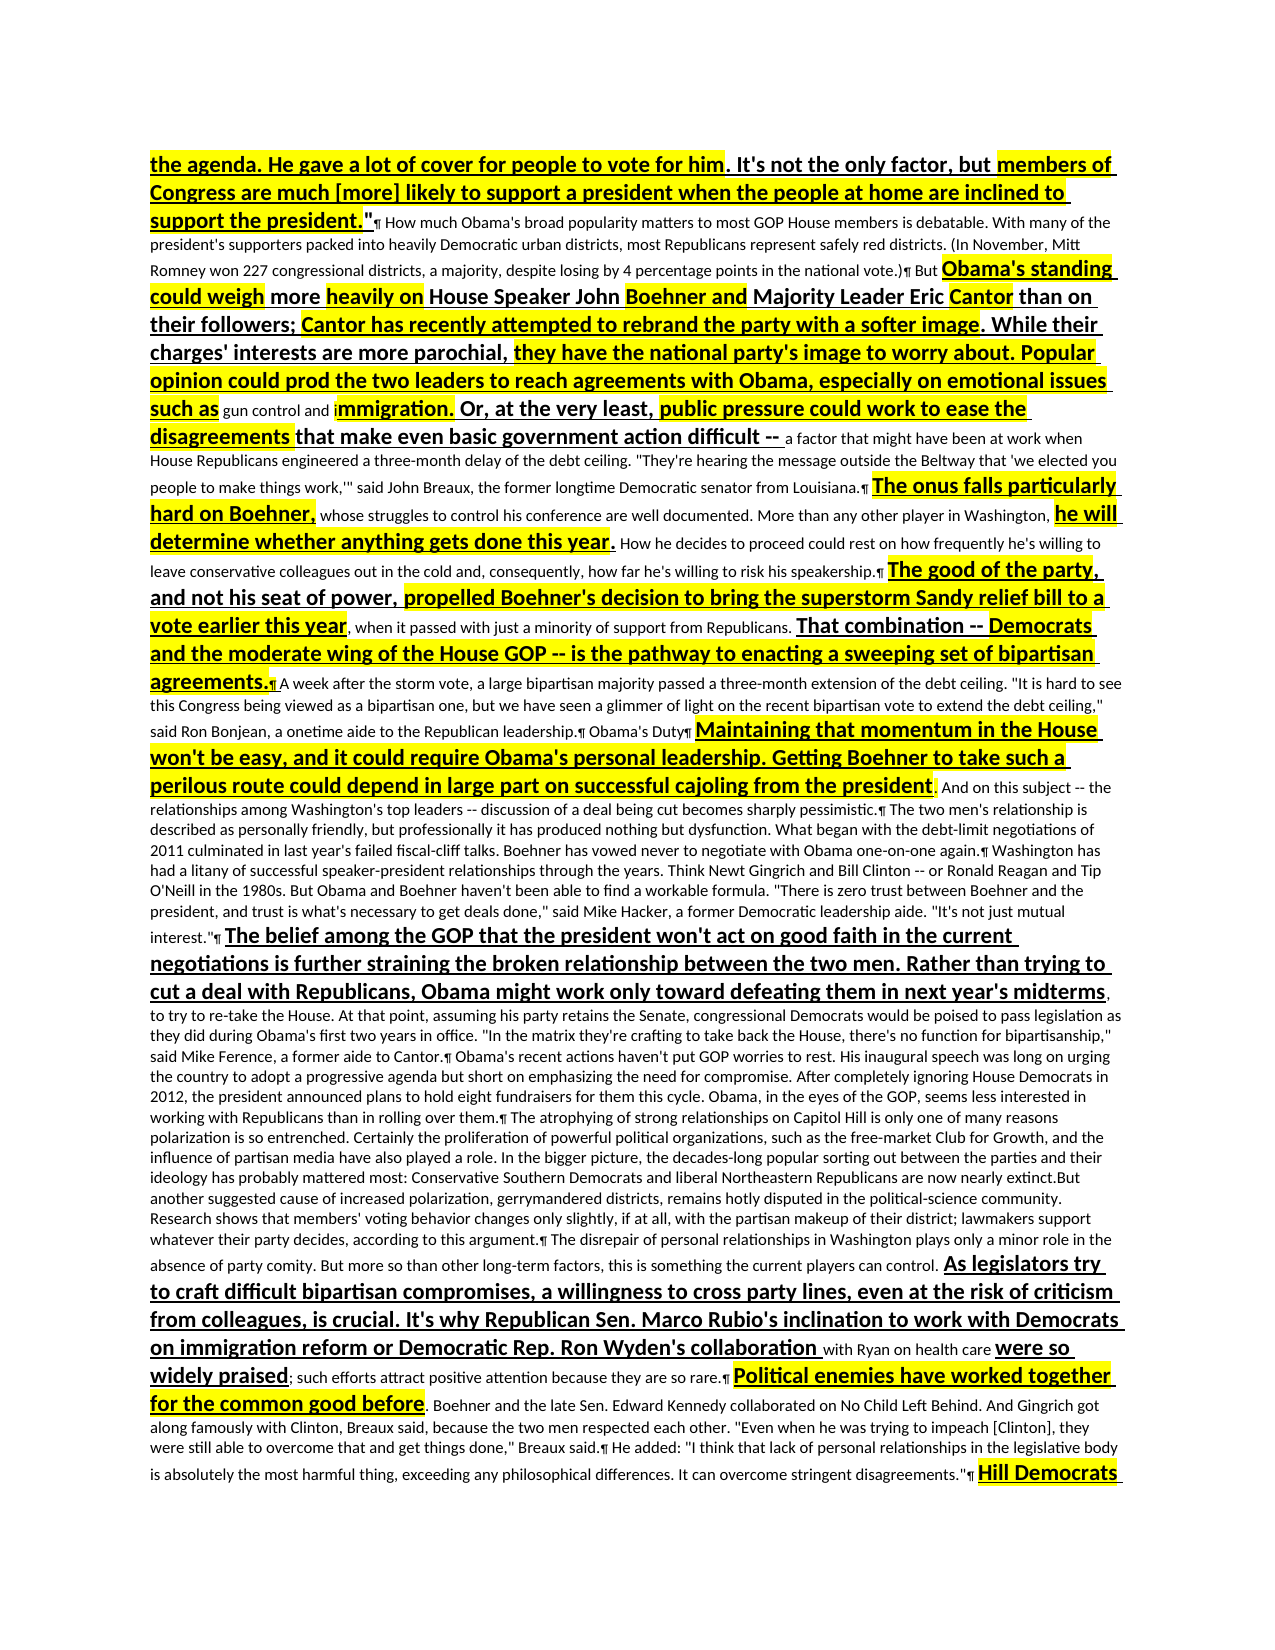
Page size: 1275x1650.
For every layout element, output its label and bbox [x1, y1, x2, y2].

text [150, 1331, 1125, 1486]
text [150, 150, 1125, 1329]
